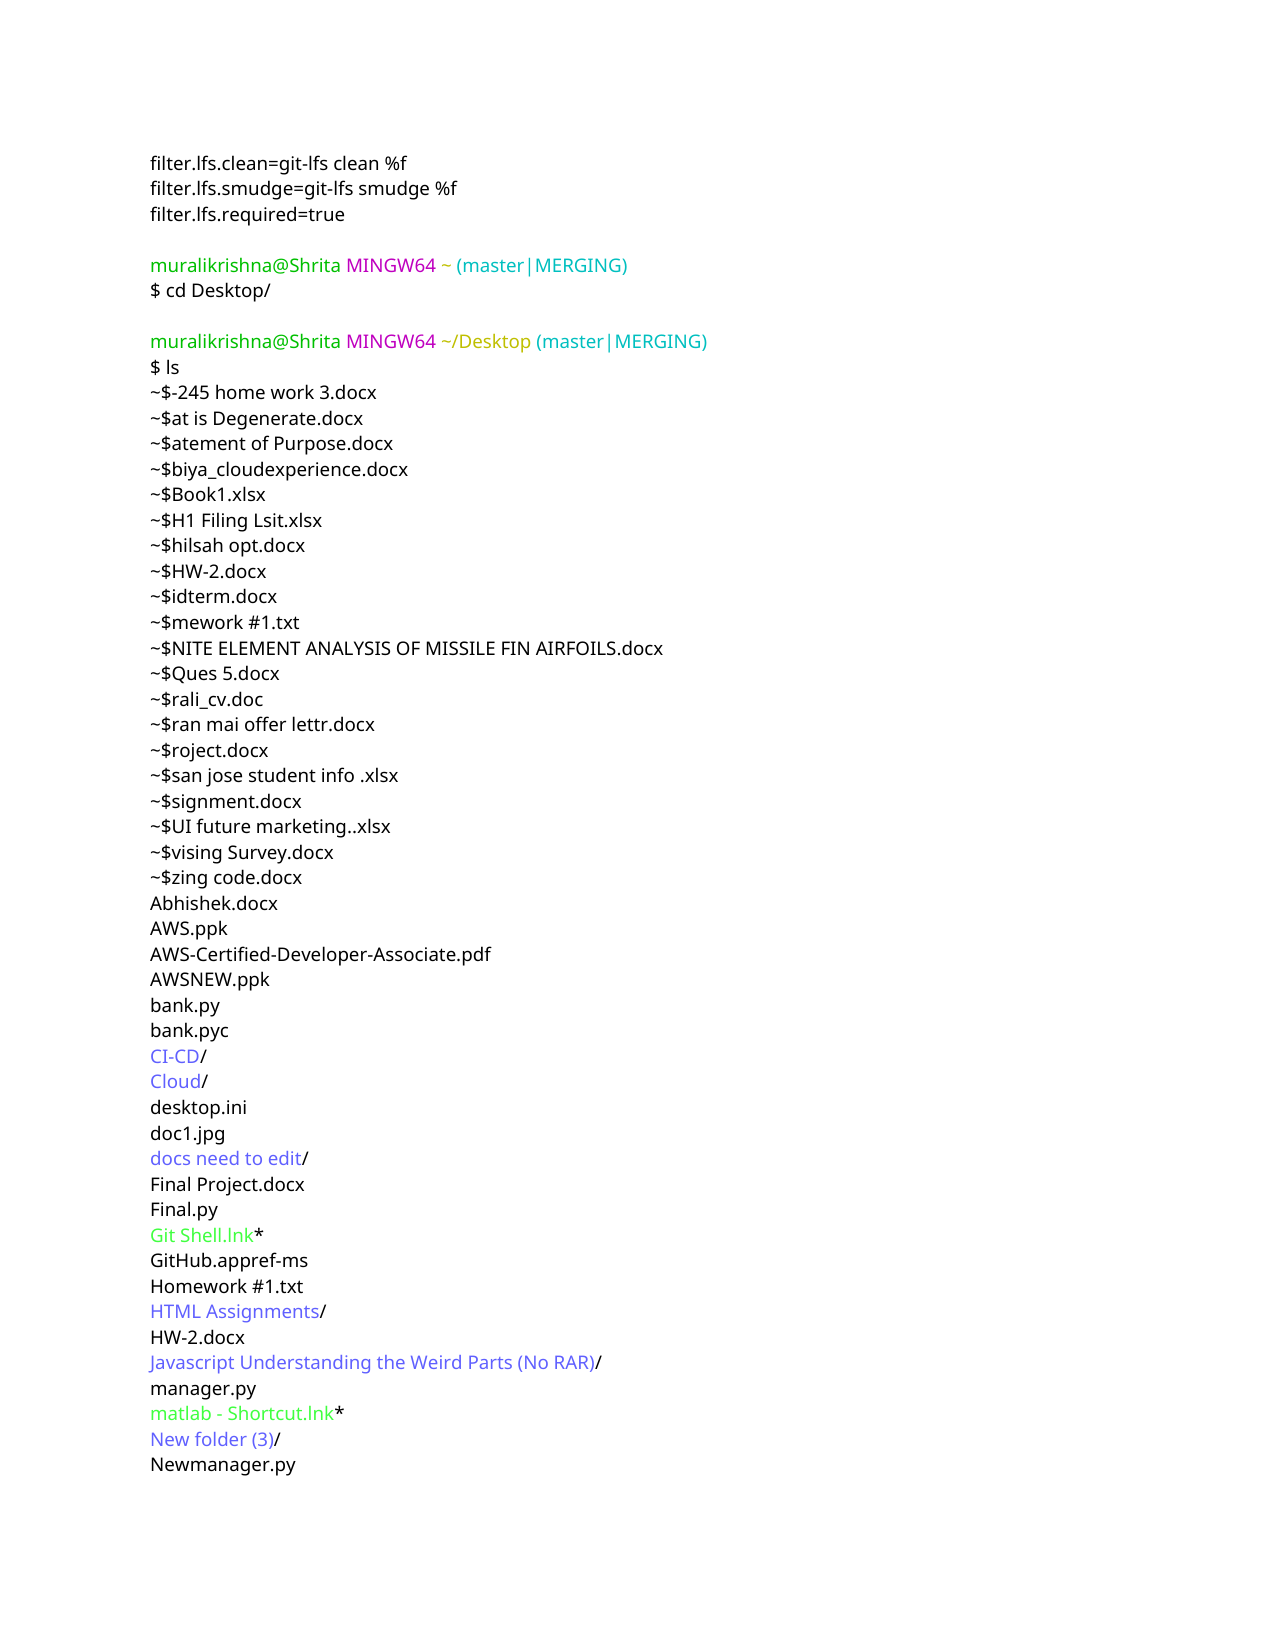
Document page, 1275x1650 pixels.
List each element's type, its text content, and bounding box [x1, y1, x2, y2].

text ~$ran mai offer lettr.docx [150, 711, 1125, 737]
text ~$Book1.xlsx [150, 482, 1125, 507]
text docs need to edit/ [150, 1145, 1125, 1171]
text Cloud/ [150, 1069, 1125, 1094]
text ~$Ques 5.docx [150, 660, 1125, 686]
text ~$mework #1.txt [150, 609, 1125, 635]
text ~$at is Degenerate.docx [150, 405, 1125, 431]
text ~$san jose student info .xlsx [150, 762, 1125, 788]
text manager.py [150, 1375, 1125, 1401]
text Final.py [150, 1196, 1125, 1222]
text doc1.jpg [150, 1120, 1125, 1145]
text ~$NITE ELEMENT ANALYSIS OF MISSILE FIN AIRFOILS.docx [150, 635, 1125, 660]
text Final Project.docx [150, 1171, 1125, 1196]
text matlab - Shortcut.lnk* [150, 1401, 1125, 1426]
text ~$UI future marketing..xlsx [150, 813, 1125, 839]
text ~$atement of Purpose.docx [150, 431, 1125, 456]
text muralikrishna@Shrita MINGW64 ~/Desktop (master|MERGING) [150, 329, 1125, 354]
text ~$hilsah opt.docx [150, 533, 1125, 558]
text ~$idterm.docx [150, 584, 1125, 609]
text filter.lfs.required=true [150, 201, 1125, 227]
text CI-CD/ [150, 1043, 1125, 1069]
text bank.pyc [150, 1018, 1125, 1043]
text desktop.ini [150, 1094, 1125, 1120]
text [150, 252, 1125, 278]
text AWSNEW.ppk [150, 967, 1125, 992]
text Newmanager.py [150, 1452, 1125, 1477]
text New folder (3)/ [150, 1426, 1125, 1452]
text Git Shell.lnk* [150, 1222, 1125, 1247]
text GitHub.appref-ms [150, 1247, 1125, 1273]
text AWS.ppk [150, 916, 1125, 941]
text ~$biya_cloudexperience.docx [150, 456, 1125, 482]
text ~$HW-2.docx [150, 558, 1125, 584]
text filter.lfs.smudge=git-lfs smudge %f [150, 176, 1125, 201]
text ~$vising Survey.docx [150, 839, 1125, 864]
text ~$signment.docx [150, 788, 1125, 813]
text $ ls [150, 354, 1125, 380]
text ~$rali_cv.doc [150, 686, 1125, 711]
text Abhishek.docx [150, 890, 1125, 916]
text Javascript Understanding the Weird Parts (No RAR)/ [150, 1349, 1125, 1375]
text bank.py [150, 992, 1125, 1018]
text ~$H1 Filing Lsit.xlsx [150, 507, 1125, 533]
text HW-2.docx [150, 1324, 1125, 1349]
text HTML Assignments/ [150, 1298, 1125, 1324]
text ~$-245 home work 3.docx [150, 380, 1125, 405]
text filter.lfs.clean=git-lfs clean %f [150, 150, 1125, 176]
text ~$zing code.docx [150, 864, 1125, 890]
text ~$roject.docx [150, 737, 1125, 762]
text Homework #1.txt [150, 1273, 1125, 1298]
text $ cd Desktop/ [150, 278, 1125, 303]
text AWS-Certified-Developer-Associate.pdf [150, 941, 1125, 967]
